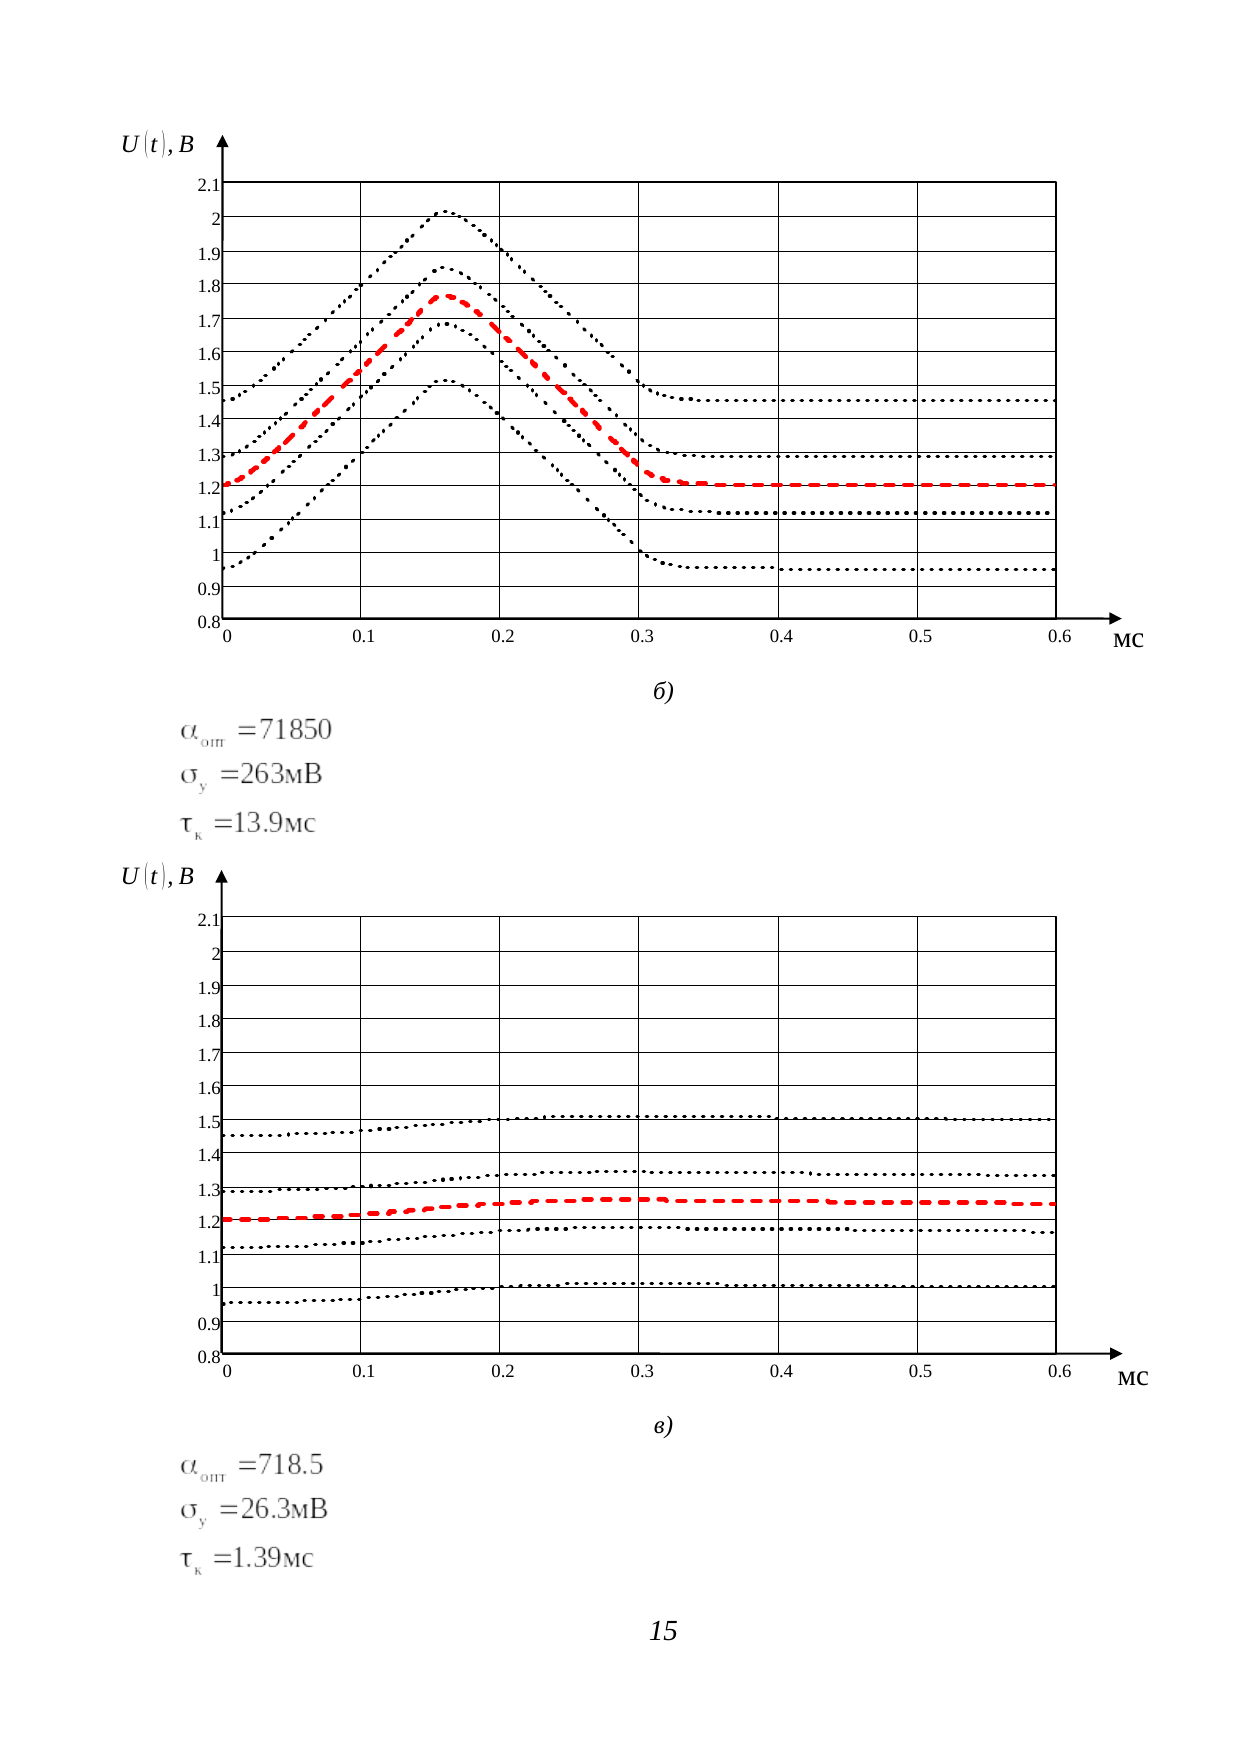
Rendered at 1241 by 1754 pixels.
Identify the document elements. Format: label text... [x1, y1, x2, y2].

text б) [177, 676, 1152, 705]
text в) [177, 1411, 1152, 1439]
